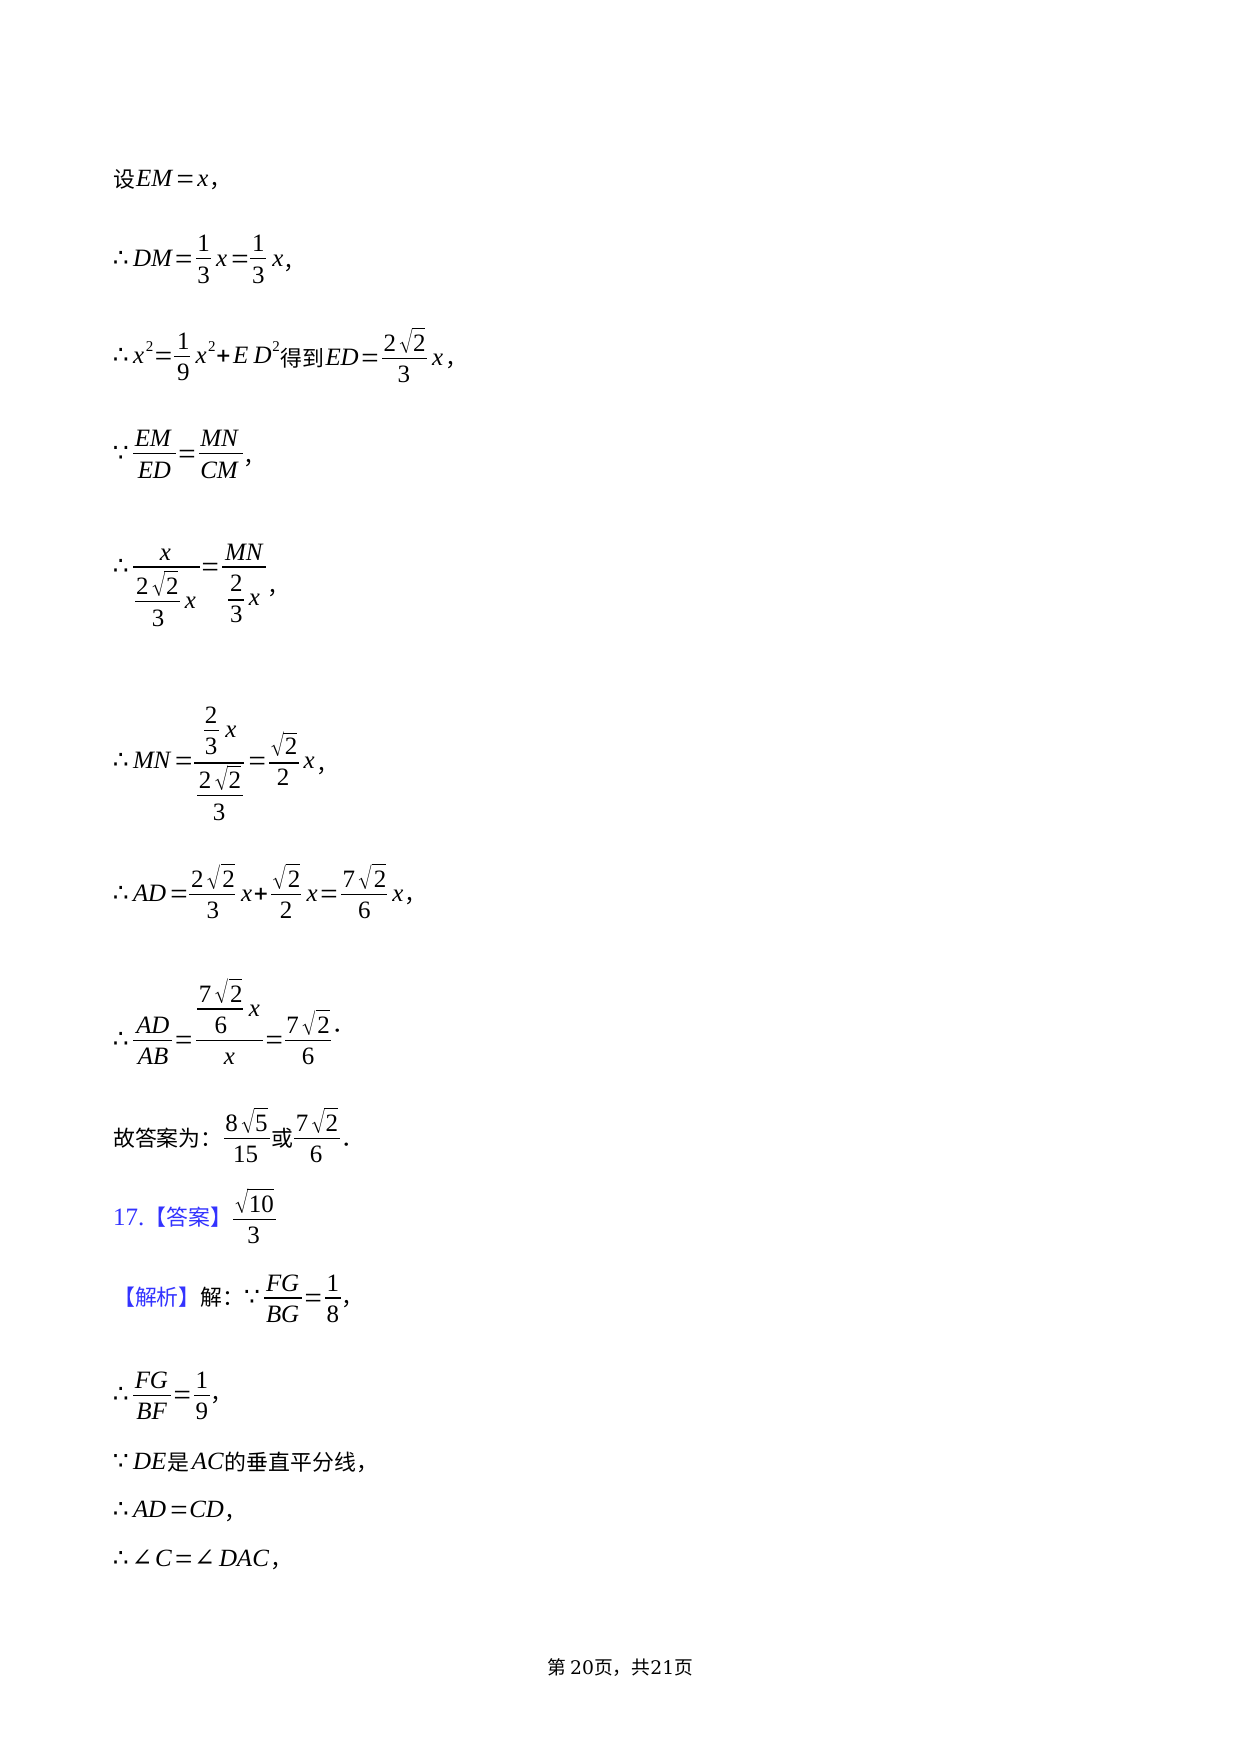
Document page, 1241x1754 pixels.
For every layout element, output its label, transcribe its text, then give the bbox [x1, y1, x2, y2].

text 17.【答案】 [113, 1185, 1127, 1250]
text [113, 162, 1127, 1169]
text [113, 1266, 1127, 1575]
